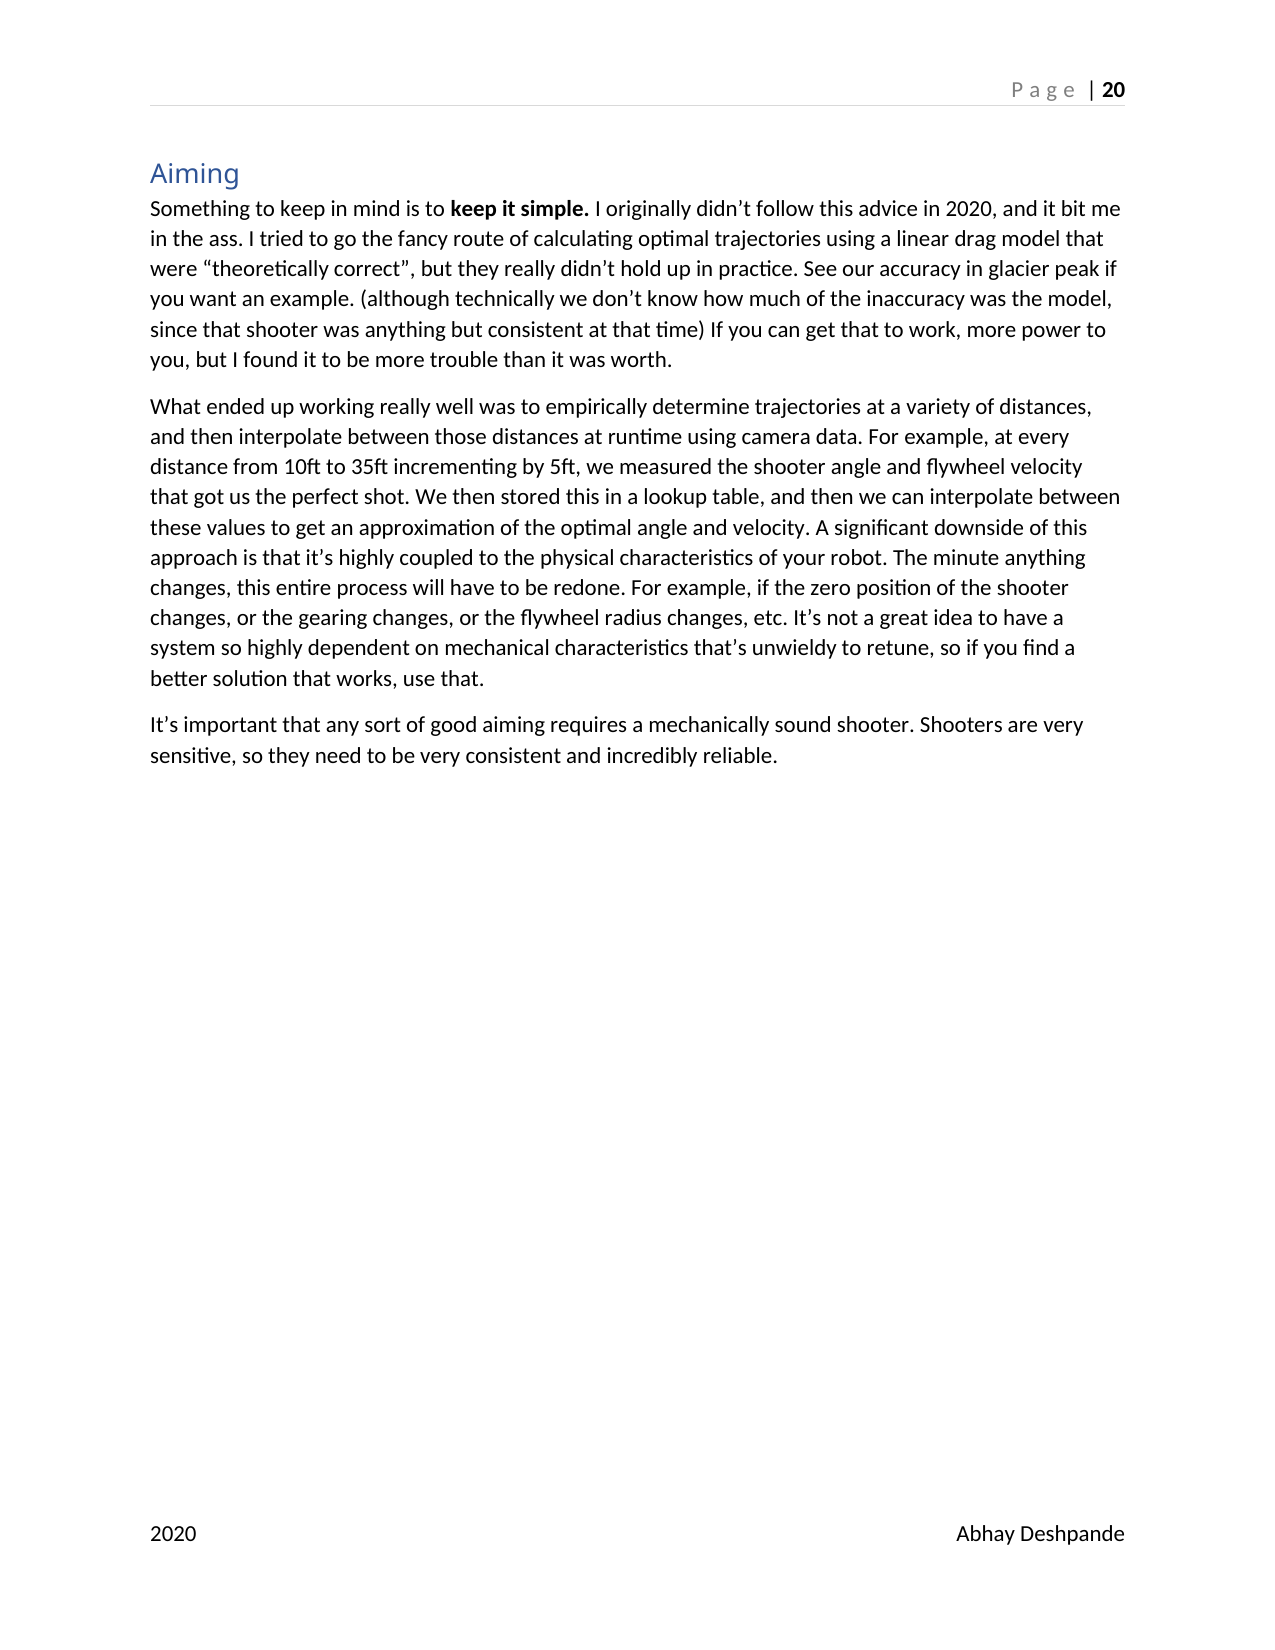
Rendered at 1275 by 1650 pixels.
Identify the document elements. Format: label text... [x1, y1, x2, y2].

subtitle Aiming [150, 154, 1125, 191]
text It’s important that any sort of good aiming requires a mechanically sound shooter. Shooters are very sensitive, so they need to be very consistent and incredibly reliable. [150, 711, 1125, 769]
text Something to keep in mind is to keep it simple. I originally didn’t follow this advice in 2020, and it bit me in the ass. I tried to go the fancy route of calculating optimal trajectories using a linear drag model that were “theoretically correct”, but they really didn’t hold up in practice. See our accuracy in glacier peak if you want an example. (although technically we don’t know how much of the inaccuracy was the model, since that shooter was anything but consistent at that time) If you can get that to work, more power to you, but I found it to be more trouble than it was worth. [150, 194, 1125, 373]
text What ended up working really well was to empirically determine trajectories at a variety of distances, and then interpolate between those distances at runtime using camera data. For example, at every distance from 10ft to 35ft incrementing by 5ft, we measured the shooter angle and flywheel velocity that got us the perfect shot. We then stored this in a lookup table, and then we can interpolate between these values to get an approximation of the optimal angle and velocity. A significant downside of this approach is that it’s highly coupled to the physical characteristics of your robot. The minute anything changes, this entire process will have to be redone. For example, if the zero position of the shooter changes, or the gearing changes, or the flywheel radius changes, etc. It’s not a great idea to have a system so highly dependent on mechanical characteristics that’s unwieldy to retune, so if you find a better solution that works, use that. [150, 392, 1125, 692]
